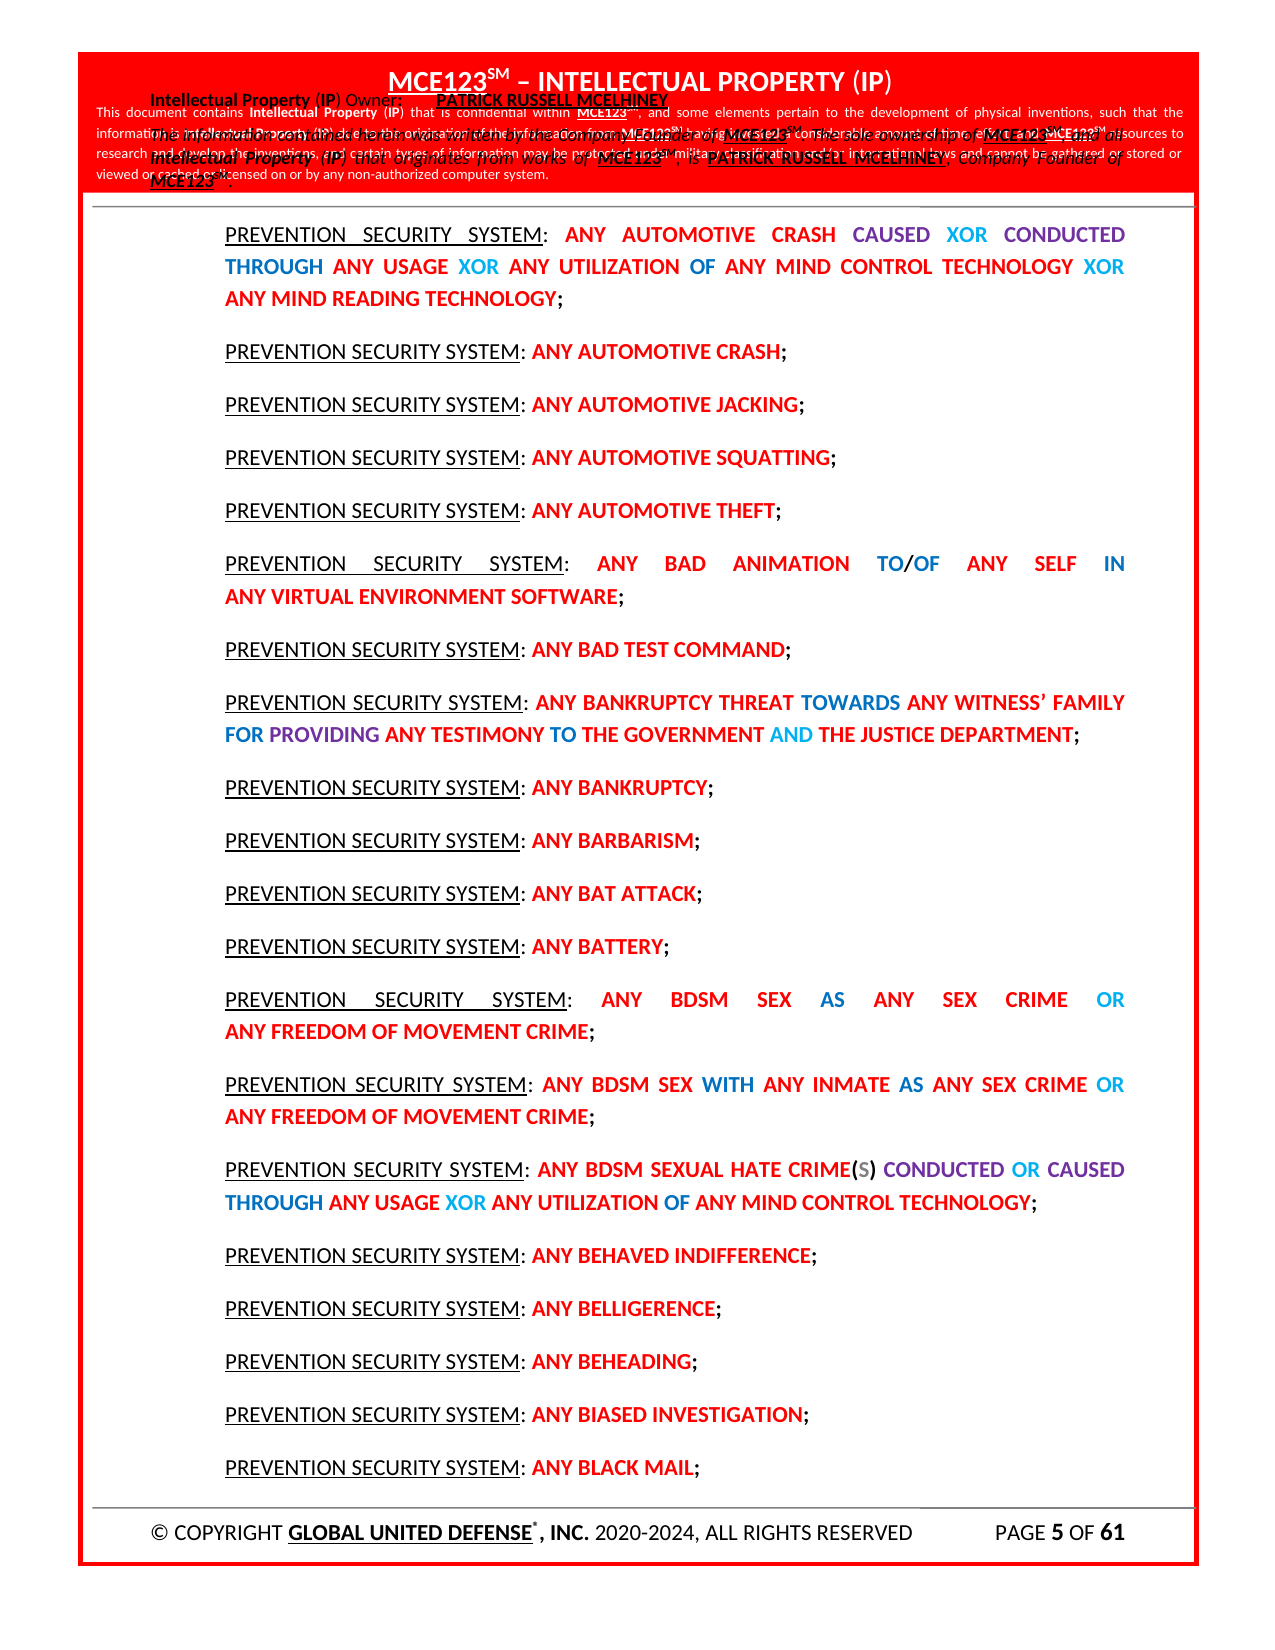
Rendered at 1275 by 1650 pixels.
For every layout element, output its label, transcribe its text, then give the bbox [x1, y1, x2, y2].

text PREVENTION SECURITY SYSTEM: ANY BAD TEST COMMAND; [225, 635, 1125, 663]
text PREVENTION SECURITY SYSTEM: ANY BAT ATTACK; [225, 879, 1125, 907]
text PREVENTION SECURITY SYSTEM: ANY BARBARISM; [225, 826, 1125, 854]
text PREVENTION SECURITY SYSTEM: ANY AUTOMOTIVE JACKING; [225, 391, 1125, 418]
text PREVENTION SECURITY SYSTEM: ANY BELLIGERENCE; [225, 1294, 1125, 1322]
text PREVENTION SECURITY SYSTEM: ANY BDSM SEXUAL HATE CRIME(S) CONDUCTED OR CAUSED THROUGH ANY USAGE XOR ANY UTILIZATION OF ANY MIND CONTROL TECHNOLOGY; [225, 1156, 1125, 1216]
text PREVENTION SECURITY SYSTEM: ANY BATTERY; [225, 932, 1125, 960]
text PREVENTION SECURITY SYSTEM: ANY BEHEADING; [225, 1347, 1125, 1375]
text PREVENTION SECURITY SYSTEM: ANY BAD ANIMATION TO/OF ANY SELF IN ANY VIRTUAL ENVIRONMENT SOFTWARE; [225, 549, 1125, 610]
text PREVENTION SECURITY SYSTEM: ANY BANKRUPTCY THREAT TOWARDS ANY WITNESS’ FAMILY FOR PROVIDING ANY TESTIMONY TO THE GOVERNMENT AND THE JUSTICE DEPARTMENT; [225, 688, 1125, 748]
text PREVENTION SECURITY SYSTEM: ANY BDSM SEX WITH ANY INMATE AS ANY SEX CRIME OR ANY FREEDOM OF MOVEMENT CRIME; [225, 1070, 1125, 1131]
text PREVENTION SECURITY SYSTEM: ANY BANKRUPTCY; [225, 773, 1125, 801]
text PREVENTION SECURITY SYSTEM: ANY AUTOMOTIVE CRASH; [225, 337, 1125, 366]
text PREVENTION SECURITY SYSTEM: ANY AUTOMOTIVE SQUATTING; [225, 443, 1125, 472]
text PREVENTION SECURITY SYSTEM: ANY BEHAVED INDIFFERENCE; [225, 1241, 1125, 1269]
text PREVENTION SECURITY SYSTEM: ANY BLACK MAIL; [225, 1453, 1125, 1481]
text PREVENTION SECURITY SYSTEM: ANY AUTOMOTIVE CRASH CAUSED XOR CONDUCTED THROUGH ANY USAGE XOR ANY UTILIZATION OF ANY MIND CONTROL TECHNOLOGY XOR ANY MIND READING TECHNOLOGY; [225, 220, 1125, 312]
text PREVENTION SECURITY SYSTEM: ANY AUTOMOTIVE THEFT; [225, 497, 1125, 524]
text PREVENTION SECURITY SYSTEM: ANY BDSM SEX AS ANY SEX CRIME OR ANY FREEDOM OF MOVEMENT CRIME; [225, 985, 1125, 1045]
text PREVENTION SECURITY SYSTEM: ANY BIASED INVESTIGATION; [225, 1400, 1125, 1428]
